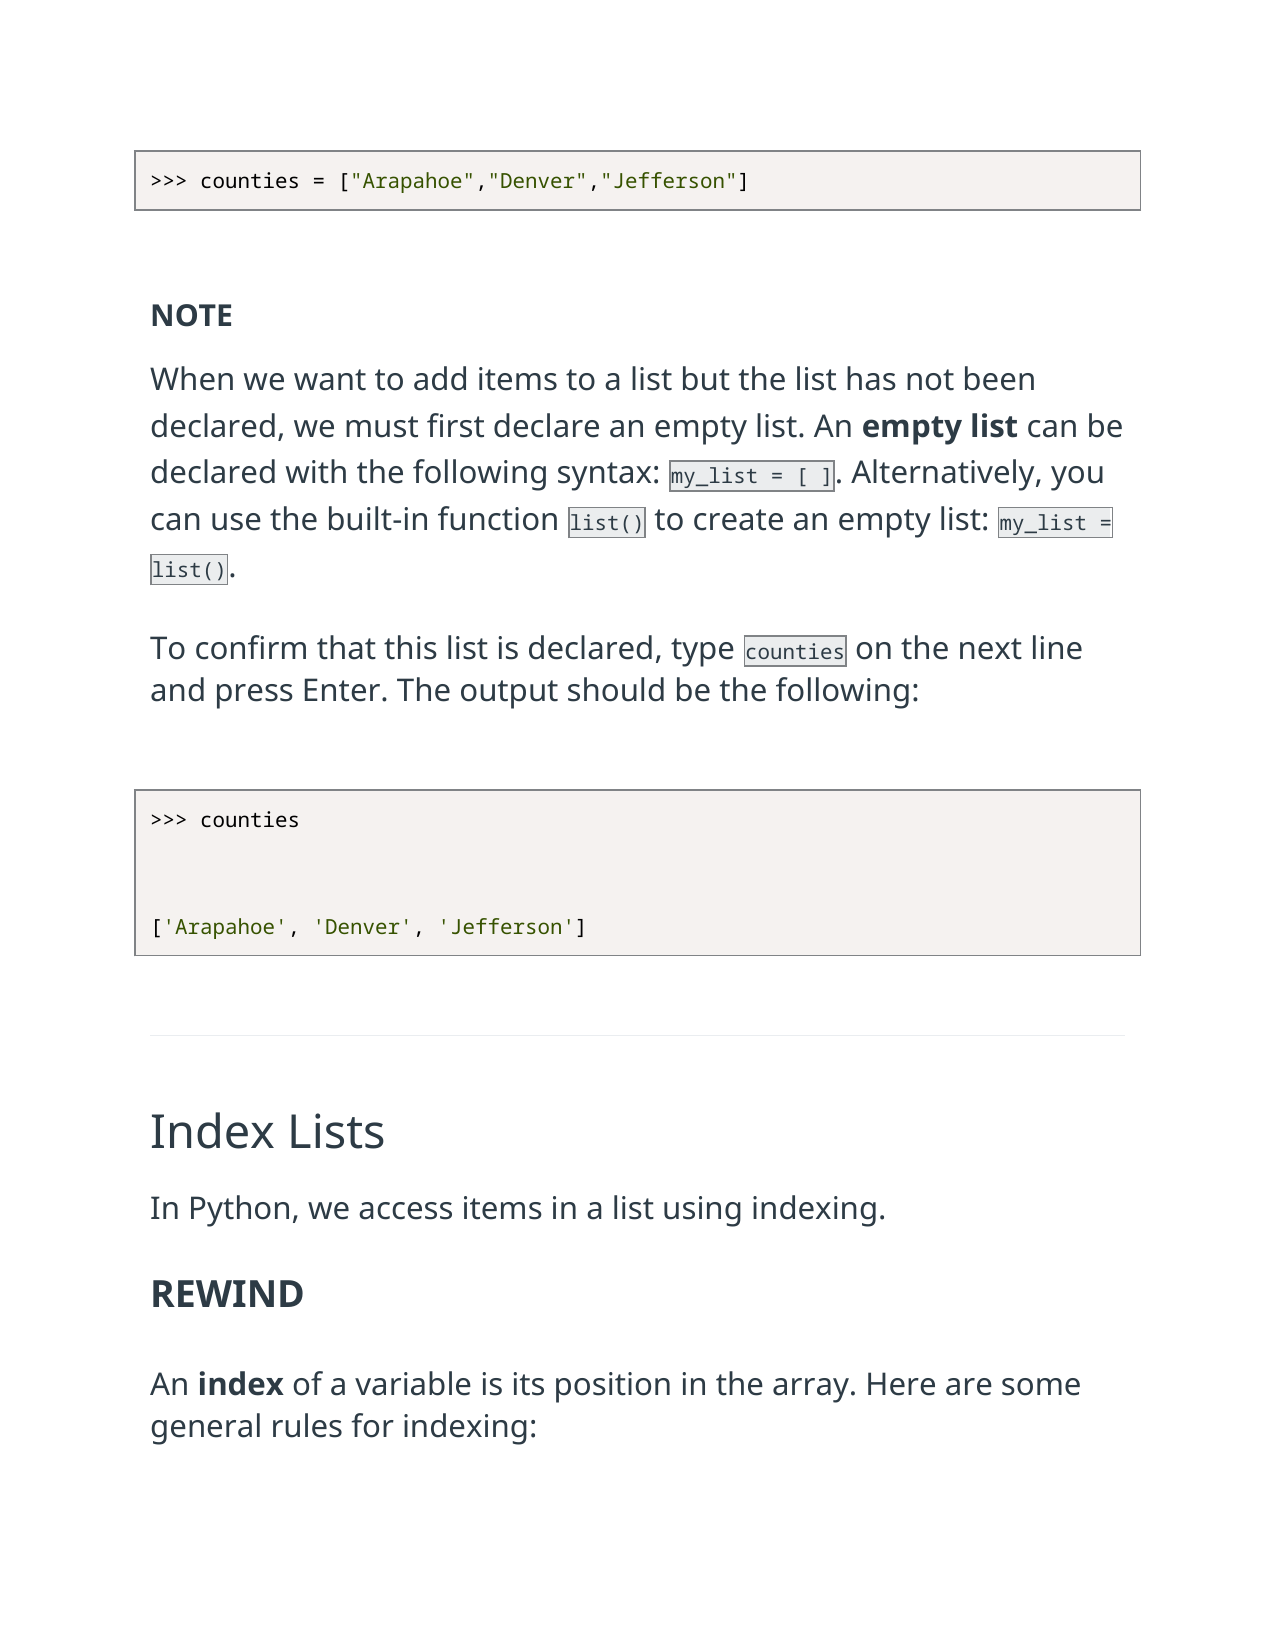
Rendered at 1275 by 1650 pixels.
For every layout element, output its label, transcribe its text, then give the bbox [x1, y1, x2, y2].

text NOTE [150, 289, 1125, 336]
text An index of a variable is its position in the array. Here are some general rules for indexing: [150, 1362, 1125, 1447]
text >>> counties = ["Arapahoe","Denver","Jefferson"] [136, 152, 1140, 209]
subtitle Index Lists [150, 1036, 1125, 1162]
text In Python, we access items in a list using indexing. [150, 1186, 1125, 1228]
text REWIND [150, 1268, 1125, 1319]
text ['Arapahoe', 'Denver', 'Jefferson'] [136, 896, 1140, 955]
text When we want to add items to a list but the list has not been declared, we must first declare an empty list. An empty list can be declared with the following syntax: my_list = [ ]. Alternatively, you can use the built-in function list() to create an empty list: my_list = list(). [150, 352, 1125, 587]
text To confirm that this list is declared, type counties on the next line and press Enter. The output should be the following: [150, 626, 1125, 711]
text >>> counties [136, 791, 1140, 834]
